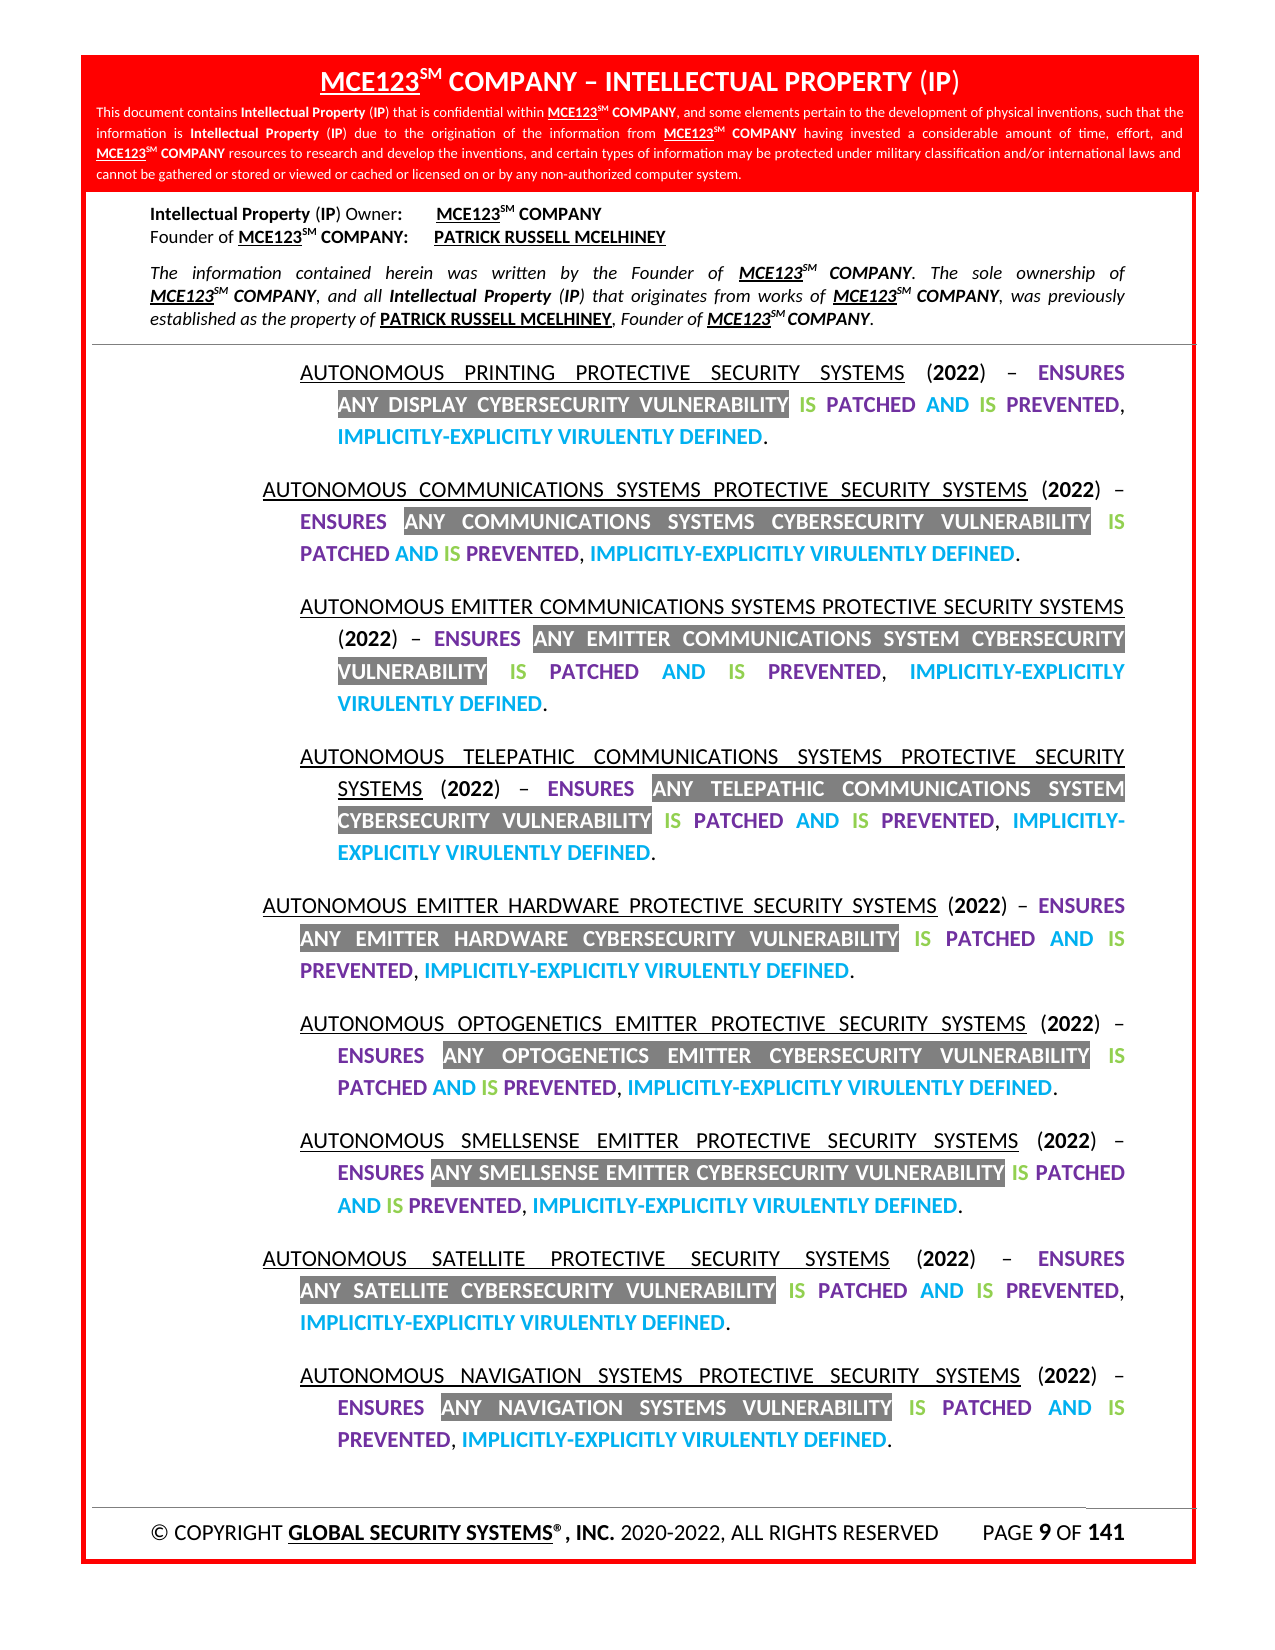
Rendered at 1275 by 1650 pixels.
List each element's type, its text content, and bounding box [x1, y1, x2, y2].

text AUTONOMOUS SATELLITE PROTECTIVE SECURITY SYSTEMS (2022) – ENSURES ANY SATELLITE CYBERSECURITY VULNERABILITY IS PATCHED AND IS PREVENTED, IMPLICITLY-EXPLICITLY VIRULENTLY DEFINED. [262, 1244, 1125, 1336]
text AUTONOMOUS TELEPATHIC COMMUNICATIONS SYSTEMS PROTECTIVE SECURITY SYSTEMS (2022) – ENSURES ANY TELEPATHIC COMMUNICATIONS SYSTEM CYBERSECURITY VULNERABILITY IS PATCHED AND IS PREVENTED, IMPLICITLY-EXPLICITLY VIRULENTLY DEFINED. [300, 742, 1125, 766]
text AUTONOMOUS SMELLSENSE EMITTER PROTECTIVE SECURITY SYSTEMS (2022) – ENSURES ANY SMELLSENSE EMITTER CYBERSECURITY VULNERABILITY IS PATCHED AND IS PREVENTED, IMPLICITLY-EXPLICITLY VIRULENTLY DEFINED. [300, 1126, 1125, 1219]
text AUTONOMOUS NAVIGATION SYSTEMS PROTECTIVE SECURITY SYSTEMS (2022) – ENSURES ANY NAVIGATION SYSTEMS VULNERABILITY IS PATCHED AND IS PREVENTED, IMPLICITLY-EXPLICITLY VIRULENTLY DEFINED. [300, 1361, 1125, 1453]
text AUTONOMOUS OPTOGENETICS EMITTER PROTECTIVE SECURITY SYSTEMS (2022) – ENSURES ANY OPTOGENETICS EMITTER CYBERSECURITY VULNERABILITY IS PATCHED AND IS PREVENTED, IMPLICITLY-EXPLICITLY VIRULENTLY DEFINED. [300, 1009, 1125, 1101]
text AUTONOMOUS EMITTER COMMUNICATIONS SYSTEMS PROTECTIVE SECURITY SYSTEMS (2022) – ENSURES ANY EMITTER COMMUNICATIONS SYSTEM CYBERSECURITY VULNERABILITY IS PATCHED AND IS PREVENTED, IMPLICITLY-EXPLICITLY VIRULENTLY DEFINED. [300, 618, 1125, 717]
text AUTONOMOUS COMMUNICATIONS SYSTEMS PROTECTIVE SECURITY SYSTEMS (2022) – ENSURES ANY COMMUNICATIONS SYSTEMS CYBERSECURITY VULNERABILITY IS PATCHED AND IS PREVENTED, IMPLICITLY-EXPLICITLY VIRULENTLY DEFINED. [262, 475, 1125, 567]
text AUTONOMOUS EMITTER HARDWARE PROTECTIVE SECURITY SYSTEMS (2022) – ENSURES ANY EMITTER HARDWARE CYBERSECURITY VULNERABILITY IS PATCHED AND IS PREVENTED, IMPLICITLY-EXPLICITLY VIRULENTLY DEFINED. [262, 892, 1125, 984]
text AUTONOMOUS EMITTER COMMUNICATIONS SYSTEMS PROTECTIVE SECURITY SYSTEMS (2022) – ENSURES ANY EMITTER COMMUNICATIONS SYSTEM CYBERSECURITY VULNERABILITY IS PATCHED AND IS PREVENTED, IMPLICITLY-EXPLICITLY VIRULENTLY DEFINED. [300, 592, 1125, 617]
text AUTONOMOUS TELEPATHIC COMMUNICATIONS SYSTEMS PROTECTIVE SECURITY SYSTEMS (2022) – ENSURES ANY TELEPATHIC COMMUNICATIONS SYSTEM CYBERSECURITY VULNERABILITY IS PATCHED AND IS PREVENTED, IMPLICITLY-EXPLICITLY VIRULENTLY DEFINED. [300, 768, 1125, 867]
text AUTONOMOUS PRINTING PROTECTIVE SECURITY SYSTEMS (2022) – ENSURES ANY DISPLAY CYBERSECURITY VULNERABILITY IS PATCHED AND IS PREVENTED, IMPLICITLY-EXPLICITLY VIRULENTLY DEFINED. [300, 358, 1125, 450]
